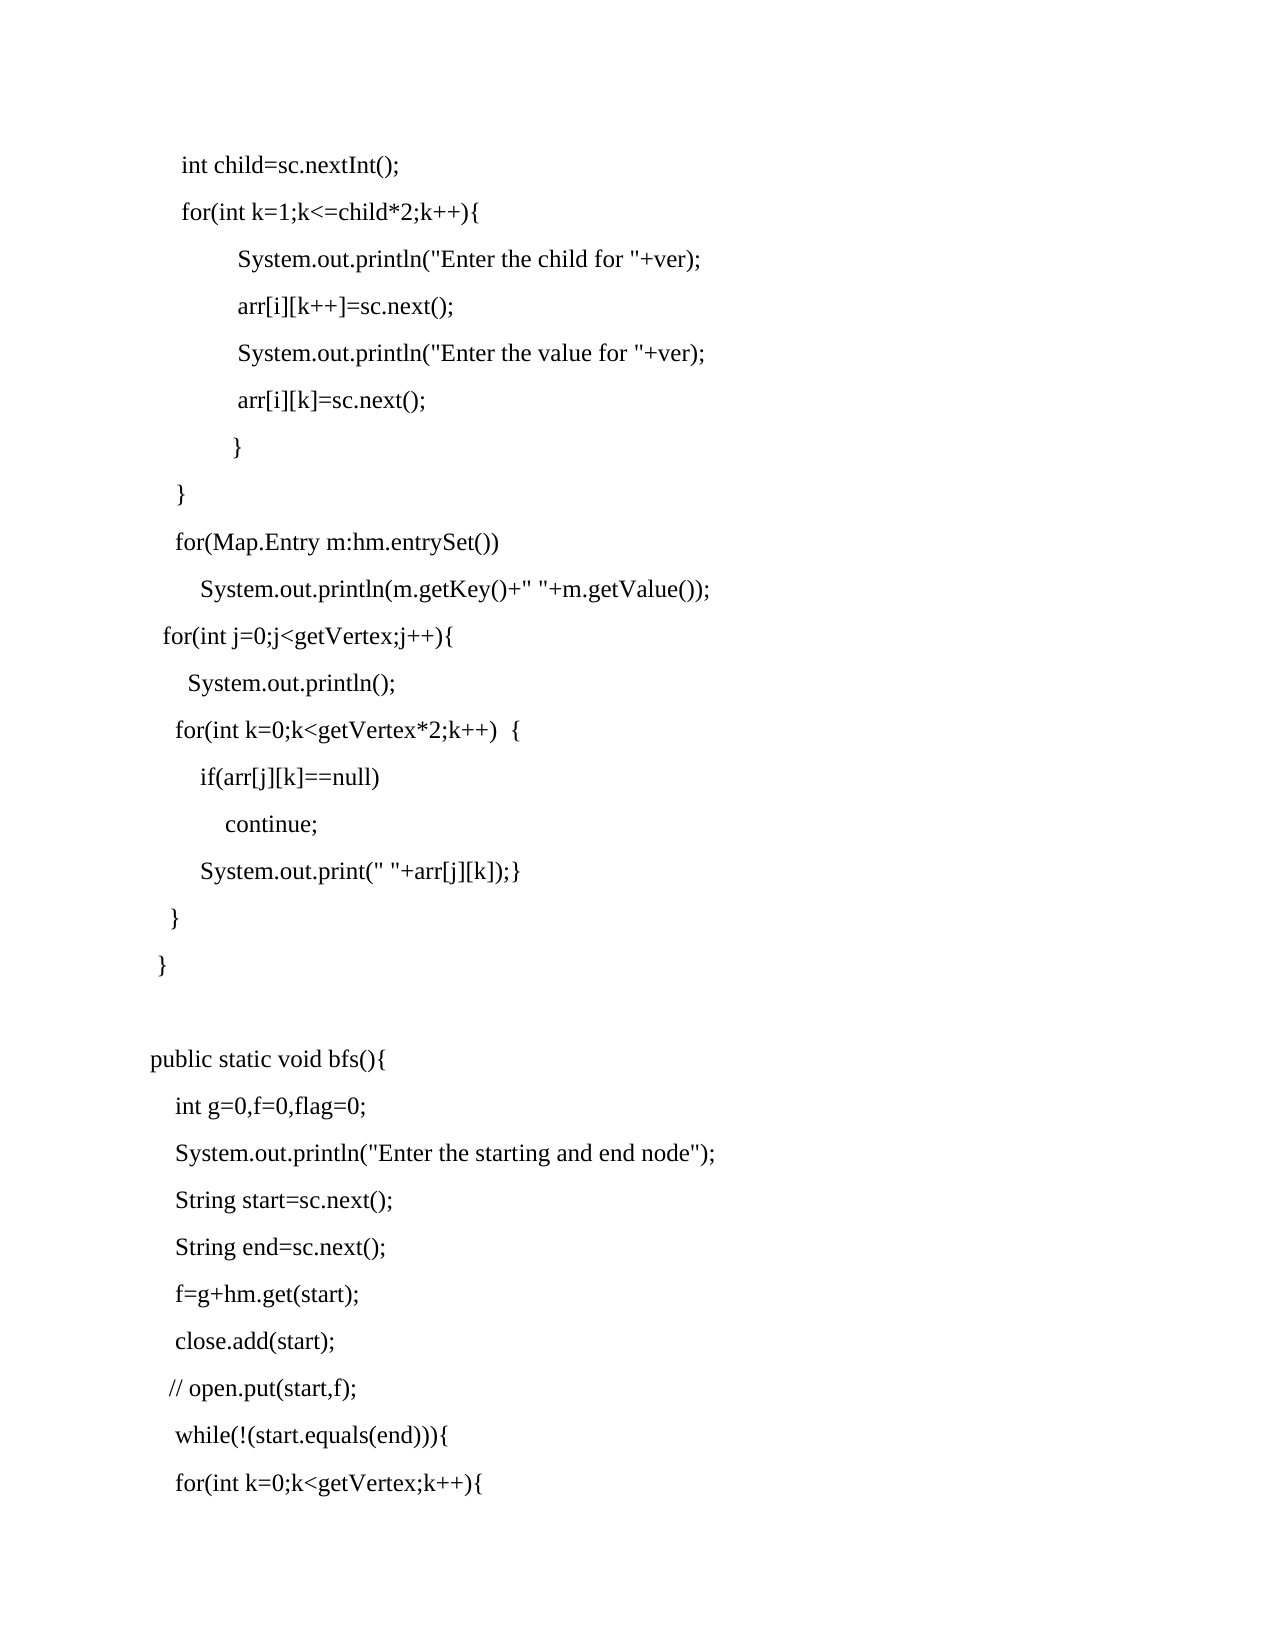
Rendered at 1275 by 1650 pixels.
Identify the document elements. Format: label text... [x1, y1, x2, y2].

text for(int k=1;k<=child*2;k++){ [150, 197, 1125, 226]
text System.out.println(); [150, 668, 1125, 697]
text continue; [150, 809, 1125, 838]
text System.out.println("Enter the starting and end node"); [150, 1138, 1125, 1167]
text } [150, 950, 1125, 979]
text System.out.println("Enter the child for "+ver); [150, 244, 1125, 273]
text for(int j=0;j<getVertex;j++){ [150, 621, 1125, 649]
text String end=sc.next(); [150, 1232, 1125, 1261]
text System.out.println(m.getKey()+" "+m.getValue()); [150, 574, 1125, 602]
text for(int k=0;k<getVertex*2;k++) { [150, 715, 1125, 744]
text f=g+hm.get(start); [150, 1279, 1125, 1308]
text int child=sc.nextInt(); [150, 150, 1125, 179]
text System.out.print(" "+arr[j][k]);} [150, 856, 1125, 885]
text int g=0,f=0,flag=0; [150, 1091, 1125, 1120]
text } [150, 903, 1125, 932]
text // open.put(start,f); [150, 1373, 1125, 1402]
text public static void bfs(){ [150, 1044, 1125, 1073]
text while(!(start.equals(end))){ [150, 1421, 1125, 1449]
text arr[i][k++]=sc.next(); [150, 291, 1125, 320]
text System.out.println("Enter the value for "+ver); [150, 338, 1125, 367]
text close.add(start); [150, 1326, 1125, 1355]
text for(int k=0;k<getVertex;k++){ [150, 1468, 1125, 1496]
text } [150, 432, 1125, 461]
text } [150, 479, 1125, 508]
text if(arr[j][k]==null) [150, 762, 1125, 791]
text String start=sc.next(); [150, 1185, 1125, 1214]
text arr[i][k]=sc.next(); [150, 385, 1125, 414]
text for(Map.Entry m:hm.entrySet()) [150, 527, 1125, 555]
